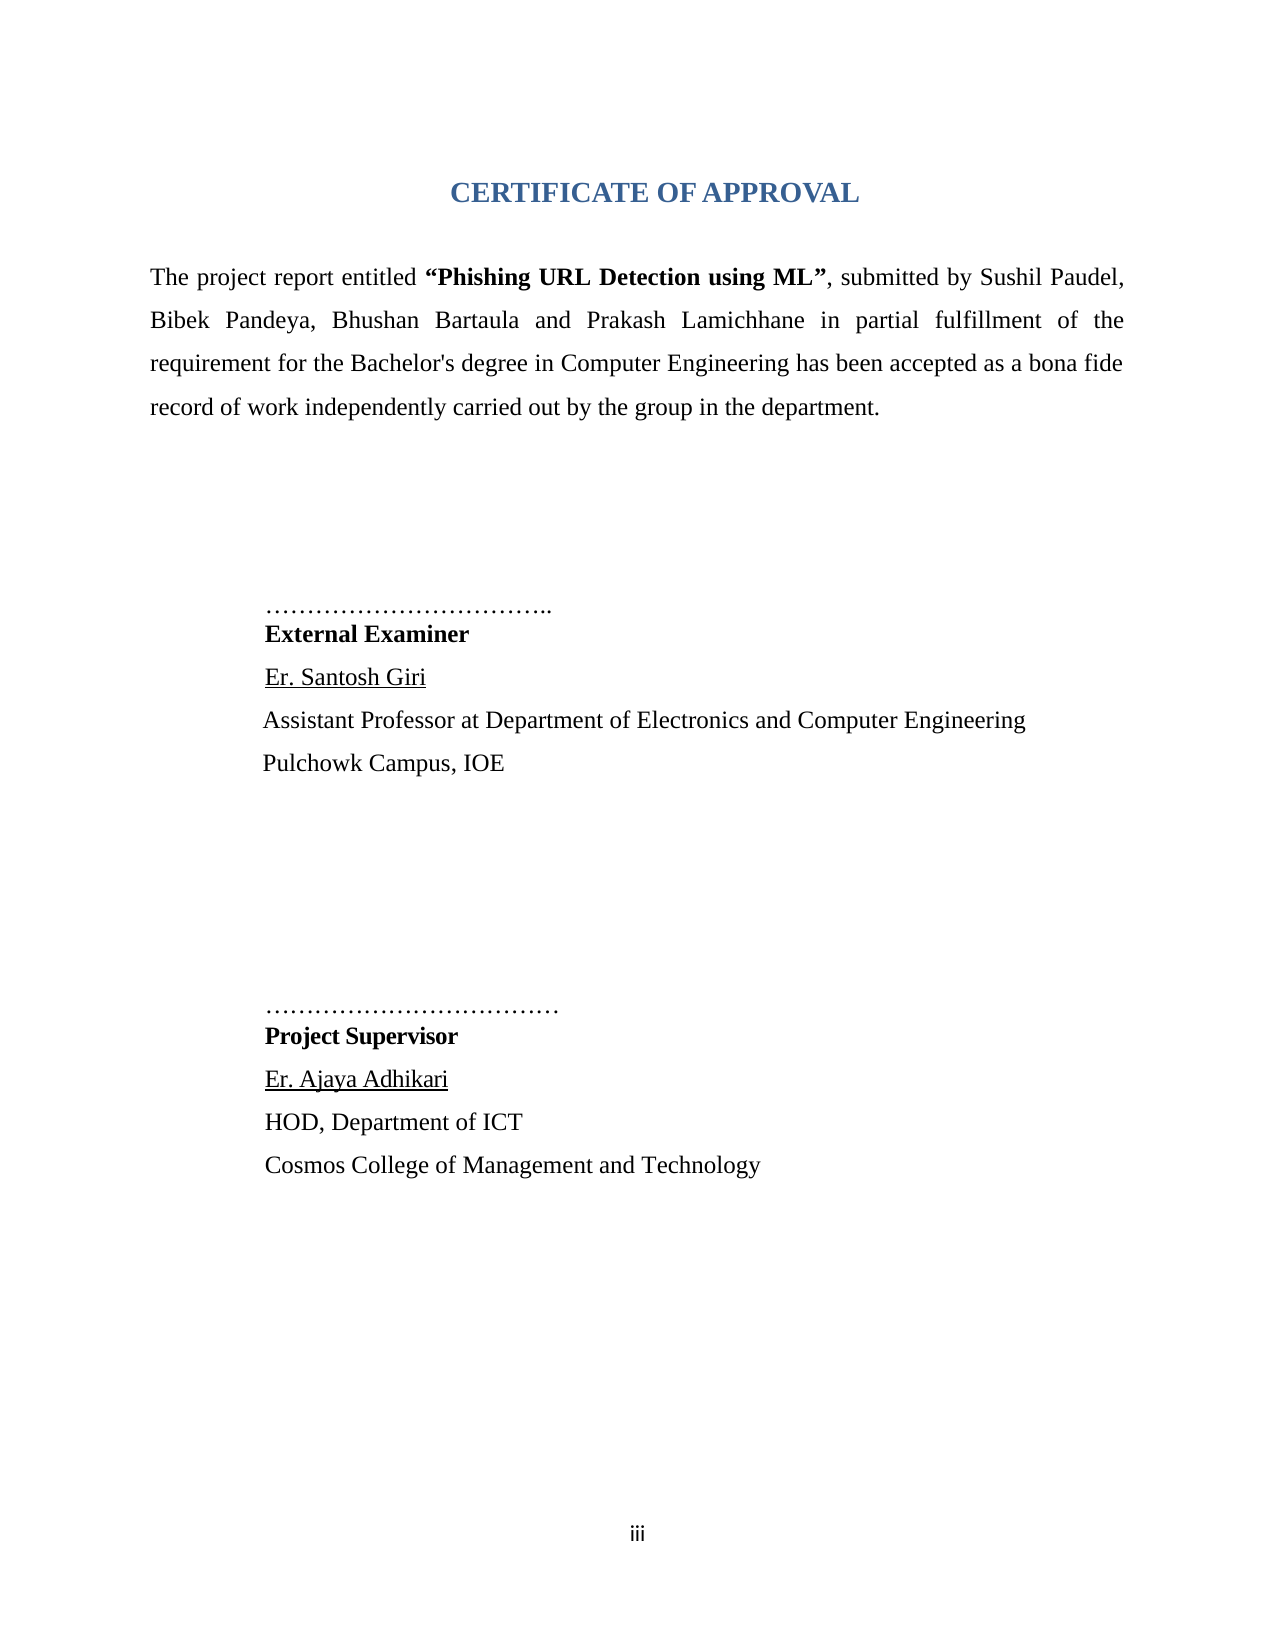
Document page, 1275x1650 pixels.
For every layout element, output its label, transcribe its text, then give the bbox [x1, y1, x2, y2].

text Assistant Professor at Department of Electronics and Computer Engineering [150, 705, 1125, 734]
text Pulchowk Campus, IOE [225, 748, 1125, 777]
text HOD, Department of ICT [189, 1107, 591, 1136]
text Project Supervisor [264, 1021, 591, 1050]
subtitle CERTIFICATE OF APPROVAL [375, 175, 1125, 208]
text Er. Santosh Giri [189, 662, 1125, 691]
text …………………………….. [189, 590, 1125, 619]
text External Examiner [225, 619, 1125, 647]
text The project report entitled “Phishing URL Detection using ML”, submitted by Sushil Paudel, Bibek Pandeya, Bhushan Bartaula and Prakash Lamichhane in partial fulfillment of the requirement for the Bachelor's degree in Computer Engineering has been accepted as a bona fide record of work independently carried out by the group in the department. [150, 262, 1125, 420]
text Er. Ajaya Adhikari [264, 1064, 591, 1093]
text Cosmos College of Management and Technology [189, 1151, 1125, 1179]
text ……………………………… [264, 990, 591, 1019]
